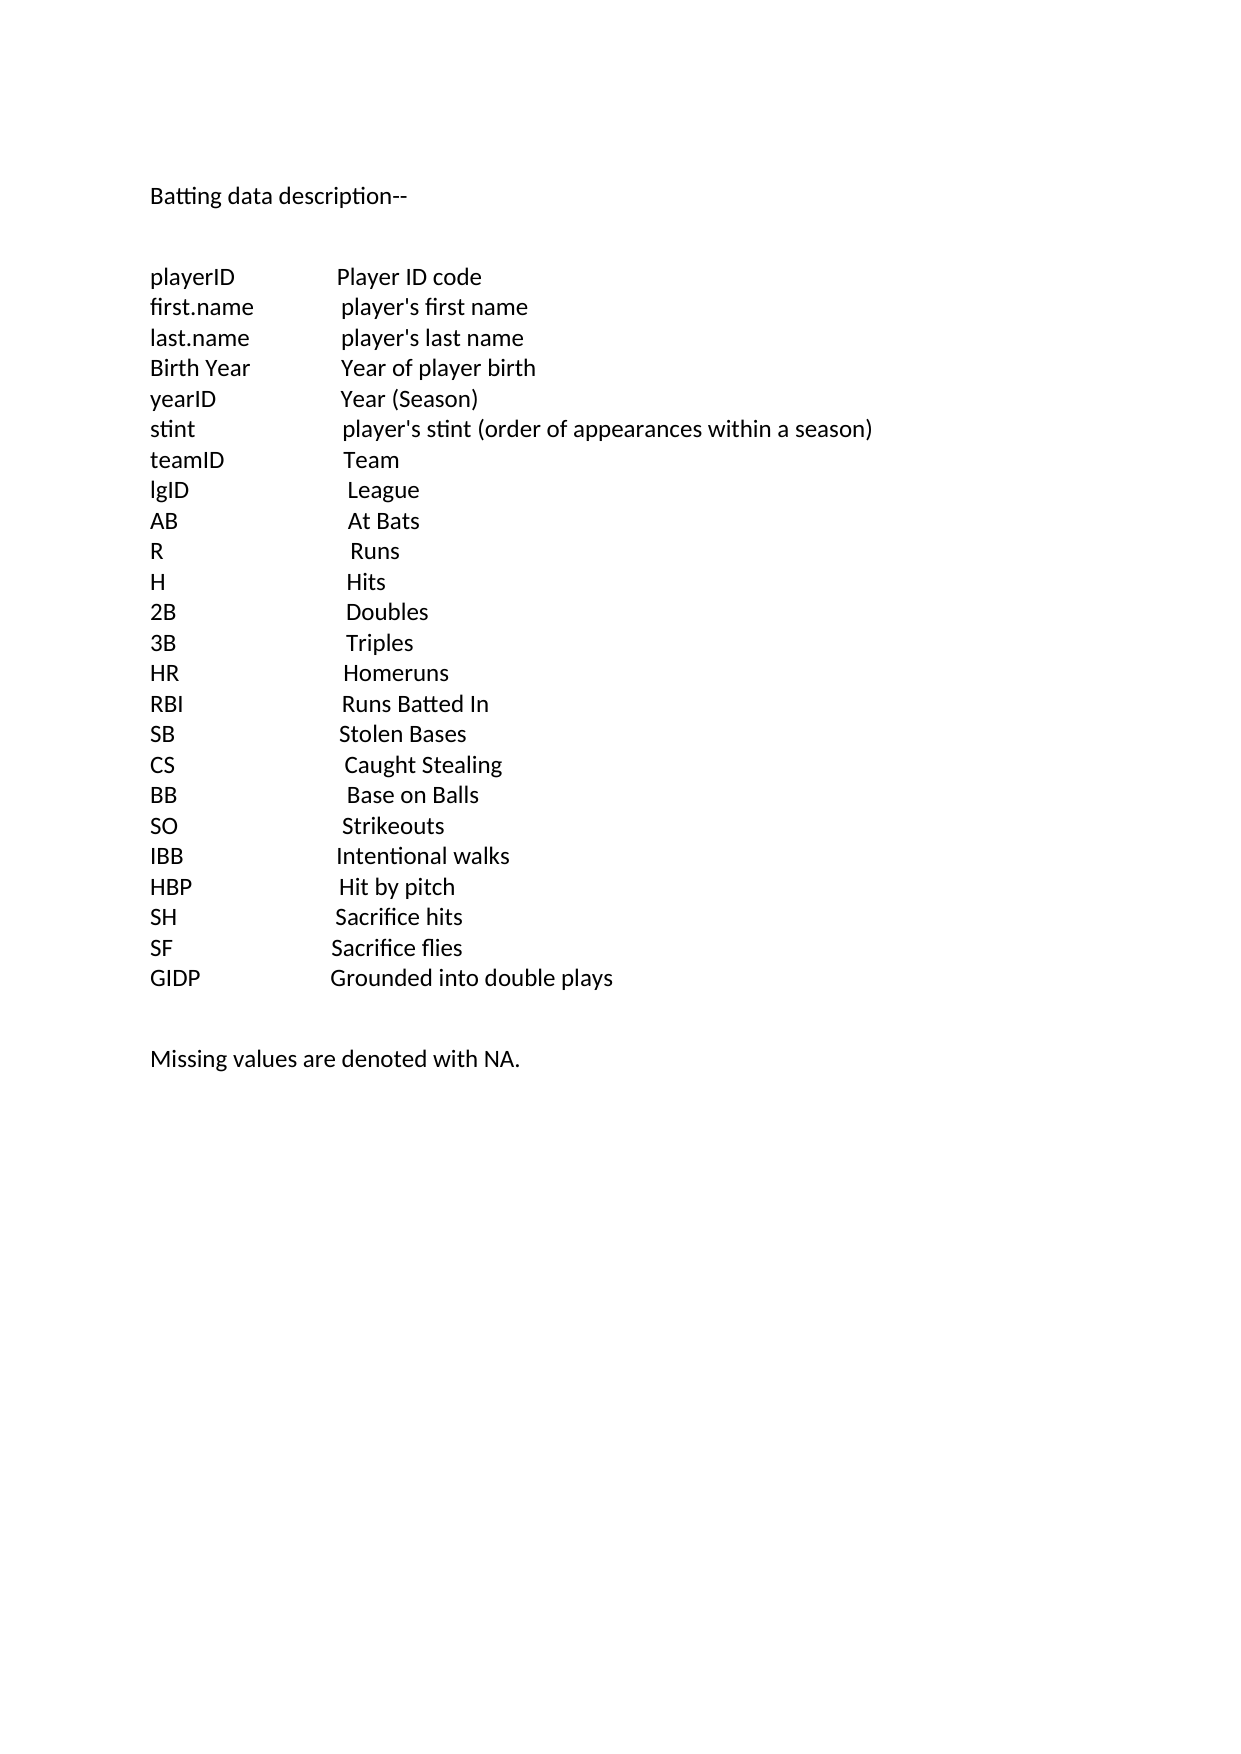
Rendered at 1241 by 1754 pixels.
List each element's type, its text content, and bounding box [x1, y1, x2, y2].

text H Hits [150, 566, 1090, 596]
text RBI Runs Batted In [150, 688, 1090, 718]
text HR Homeruns [150, 657, 1090, 688]
text Birth Year Year of player birth [150, 352, 1090, 383]
text teamID Team [150, 444, 1090, 474]
text AB At Bats [150, 505, 1090, 535]
text 2B Doubles [150, 596, 1090, 627]
text R Runs [150, 535, 1090, 566]
text Missing values are denoted with NA. [150, 1043, 1090, 1073]
text Batting data description-- [150, 181, 1090, 211]
text last.name player's last name [150, 322, 1090, 352]
text 3B Triples [150, 627, 1090, 657]
text playerID Player ID code [150, 261, 1090, 291]
text first.name player's first name [150, 291, 1090, 322]
text lgID League [150, 474, 1090, 505]
text HBP Hit by pitch [150, 871, 1090, 902]
text SH Sacrifice hits [150, 902, 1090, 932]
text SF Sacrifice flies [150, 932, 1090, 963]
text SO Strikeouts [150, 810, 1090, 841]
text stint player's stint (order of appearances within a season) [150, 413, 1090, 444]
text CS Caught Stealing [150, 749, 1090, 779]
text SB Stolen Bases [150, 718, 1090, 749]
text IBB Intentional walks [150, 841, 1090, 871]
text BB Base on Balls [150, 779, 1090, 810]
text GIDP Grounded into double plays [150, 963, 1090, 993]
text yearID Year (Season) [150, 383, 1090, 413]
